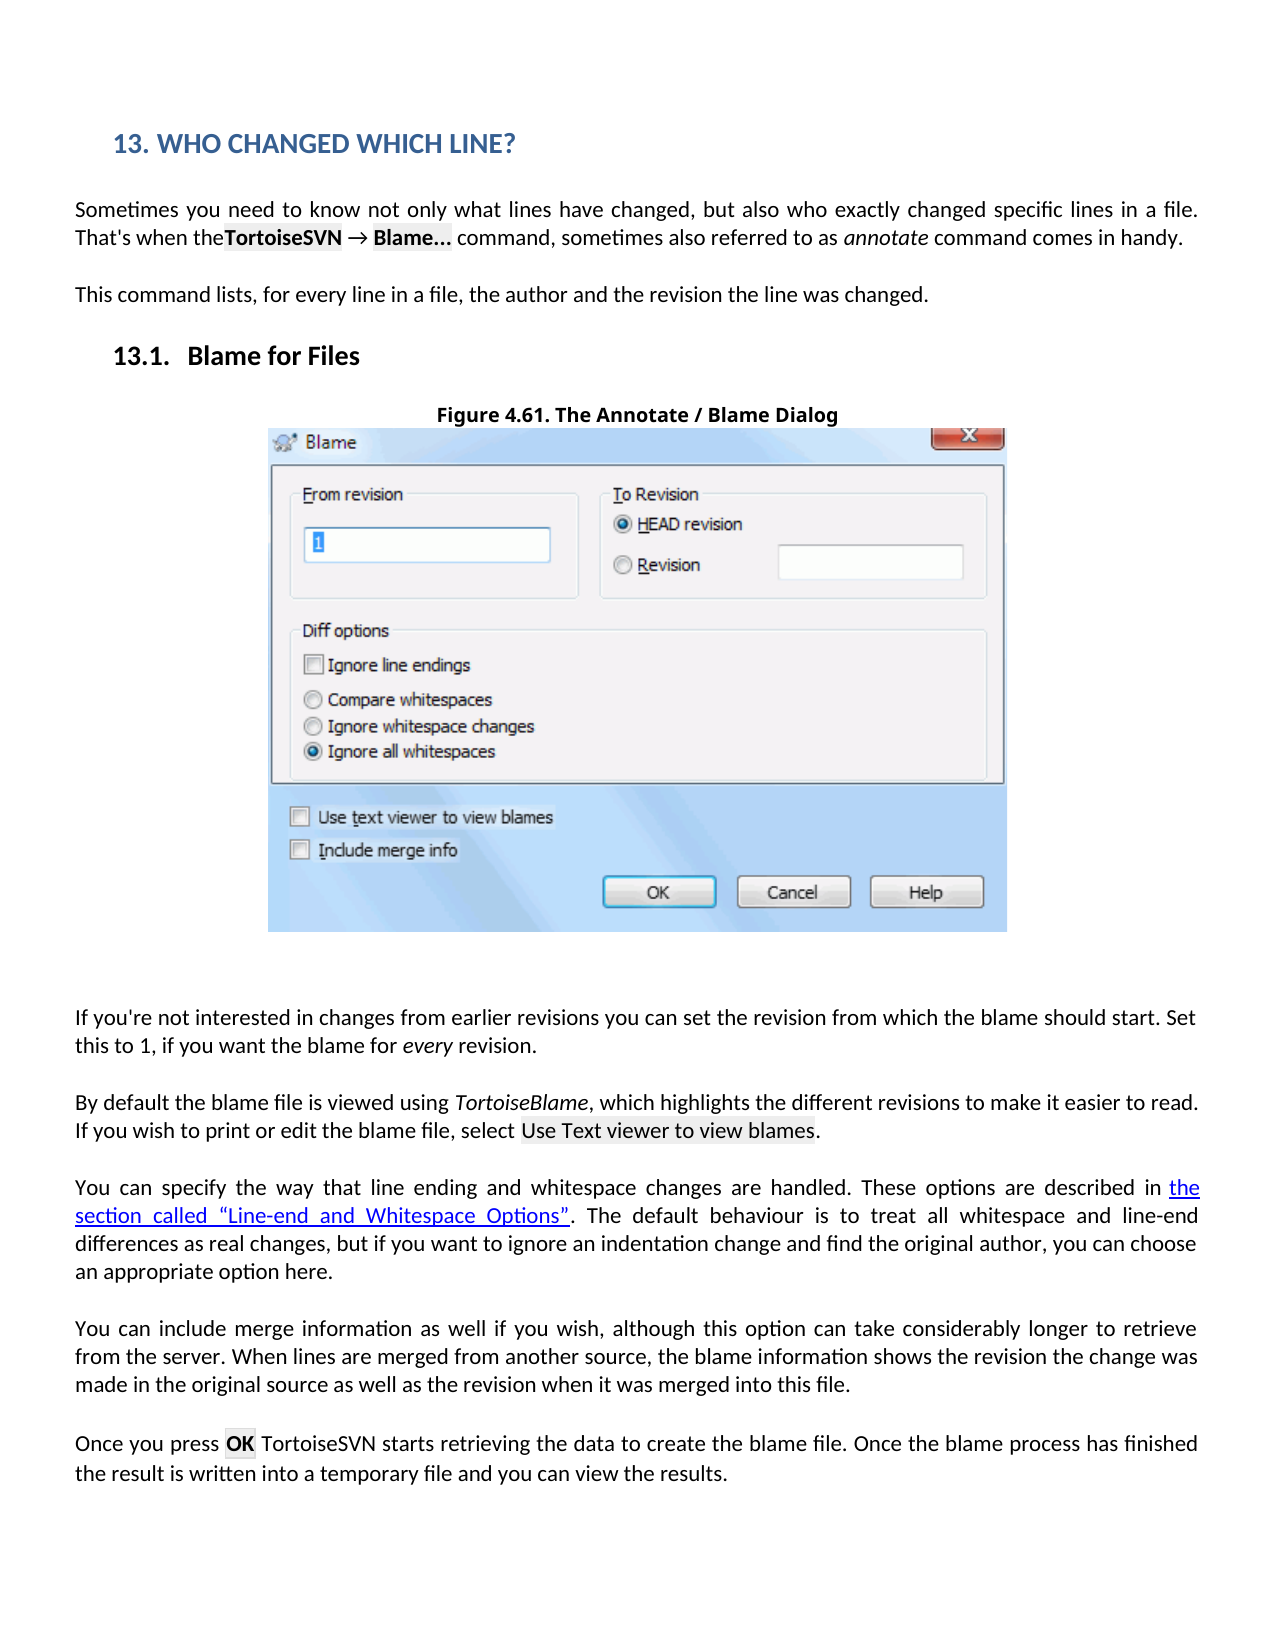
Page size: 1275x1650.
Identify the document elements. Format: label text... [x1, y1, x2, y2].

text By default the blame file is viewed using TortoiseBlame, which highlights the different revisions to make it easier to read. If you wish to print or edit the blame file, select Use Text viewer to view blames. [75, 1088, 1200, 1144]
text You can specify the way that line ending and whitespace changes are handled. These options are described in the section called “Line-end and Whitespace Options”. The default behaviour is to treat all whitespace and line-end differences as real changes, but if you want to ignore an indentation change and find the original author, you can choose an appropriate option here. [75, 1173, 1200, 1285]
text This command lists, for every line in a file, the author and the revision the line was changed. [75, 280, 1200, 308]
subtitle Blame for Files [112, 337, 1200, 372]
text Sometimes you need to know not only what lines have changed, but also who exactly changed specific lines in a file. That's when theTortoiseSVN → Blame... command, sometimes also referred to as annotate command comes in handy. [75, 195, 1200, 251]
title Figure 4.61. The Annotate / Blame Dialog [75, 401, 1200, 428]
picture [268, 428, 1008, 932]
text Once you press OK TortoiseSVN starts retrieving the data to create the blame file. Once the blame process has finished the result is written into a temporary file and you can view the results. [75, 1428, 1200, 1487]
subtitle WHO CHANGED WHICH LINE? [112, 125, 1200, 161]
text If you're not interested in changes from earlier revisions you can set the revision from which the blame should start. Set this to 1, if you want the blame for every revision. [75, 964, 1200, 1059]
text You can include merge information as well if you wish, although this option can take considerably longer to retrieve from the server. When lines are merged from another source, the blame information shows the revision the change was made in the original source as well as the revision when it was merged into this file. [75, 1314, 1200, 1398]
